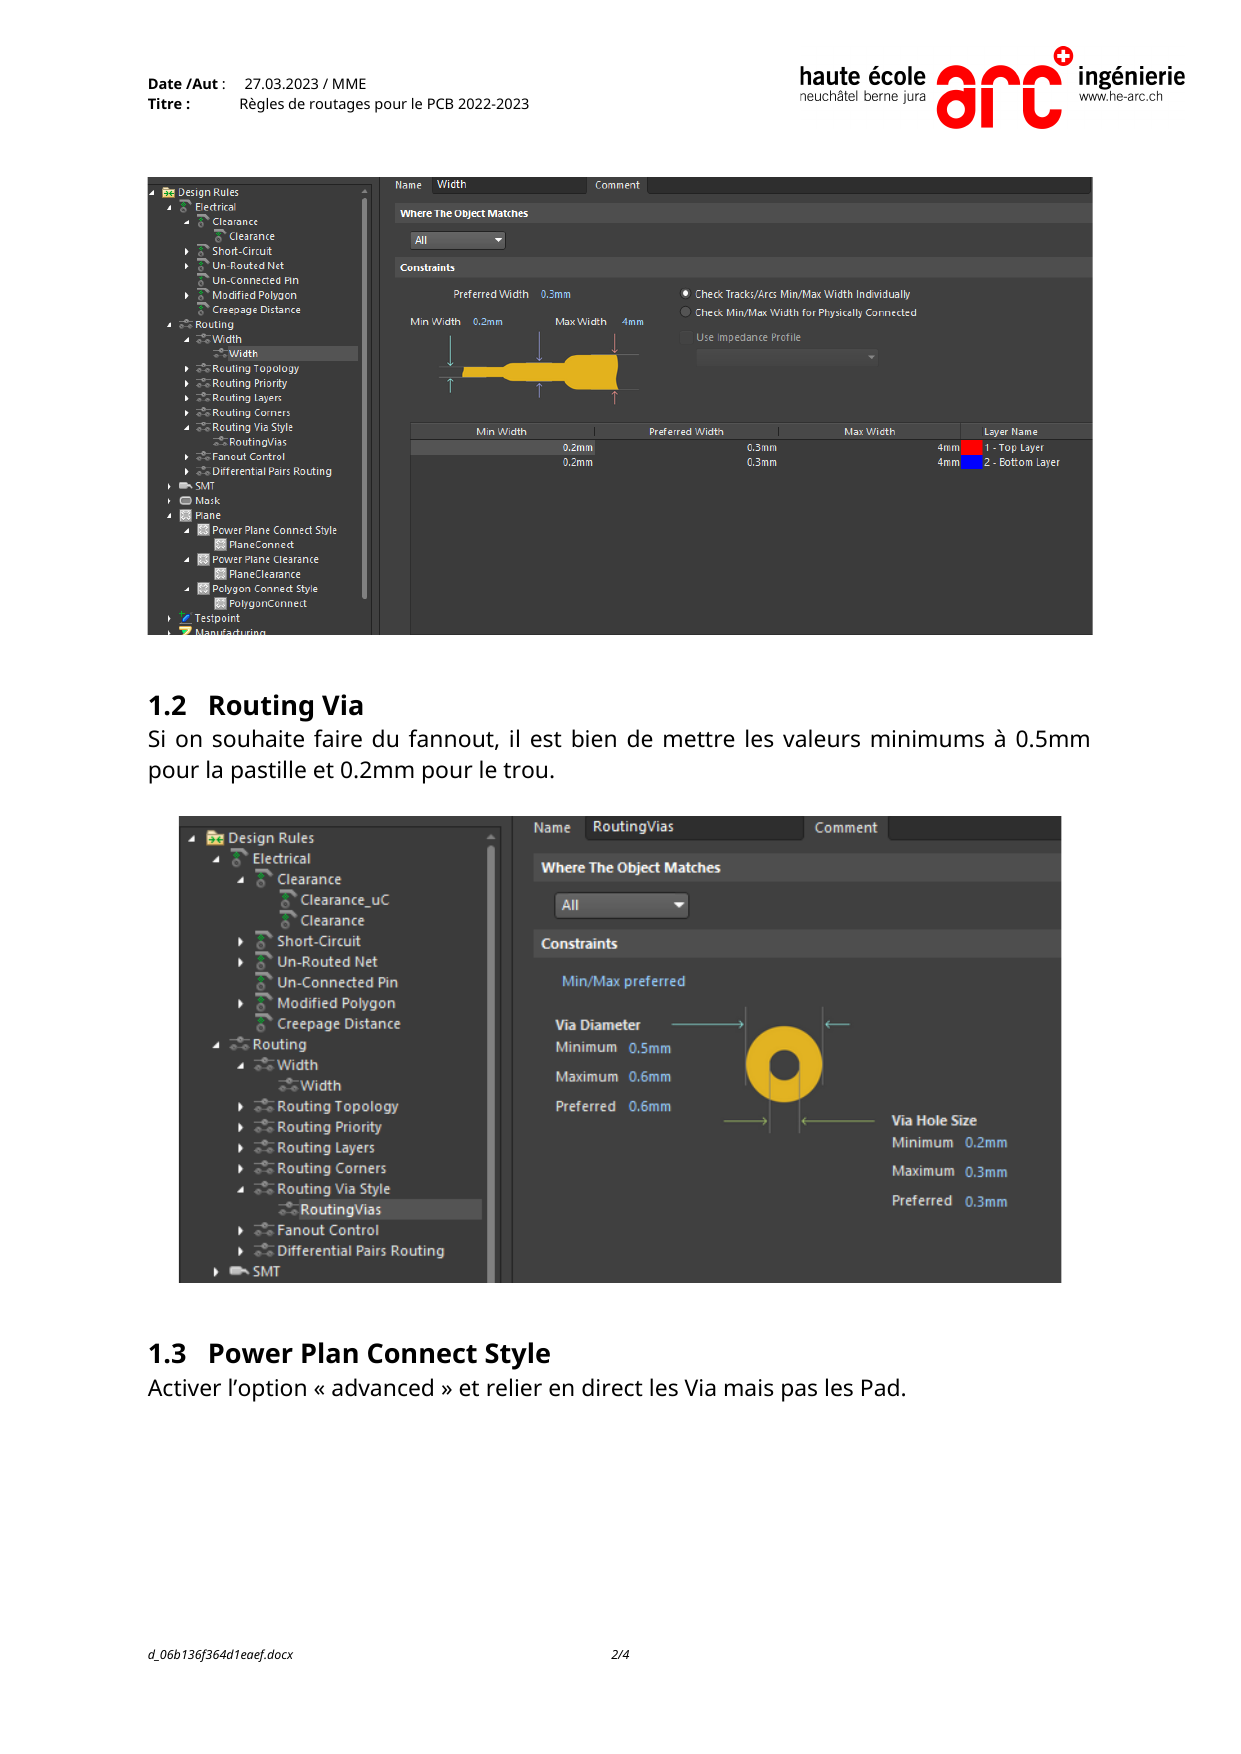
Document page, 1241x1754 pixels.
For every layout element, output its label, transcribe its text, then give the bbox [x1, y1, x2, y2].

picture [178, 816, 1062, 1283]
text Si on souhaite faire du fannout, il est bien de mettre les valeurs minimums à 0.5mm pour la pastille et 0.2mm pour le trou. [148, 723, 1093, 786]
text Activer l’option « advanced » et relier en direct les Via mais pas les Pad. [148, 1371, 1093, 1403]
subtitle Power Plan Connect Style [148, 1334, 1093, 1371]
picture [147, 177, 1093, 635]
picture [800, 46, 1185, 129]
subtitle Routing Via [148, 686, 1093, 723]
